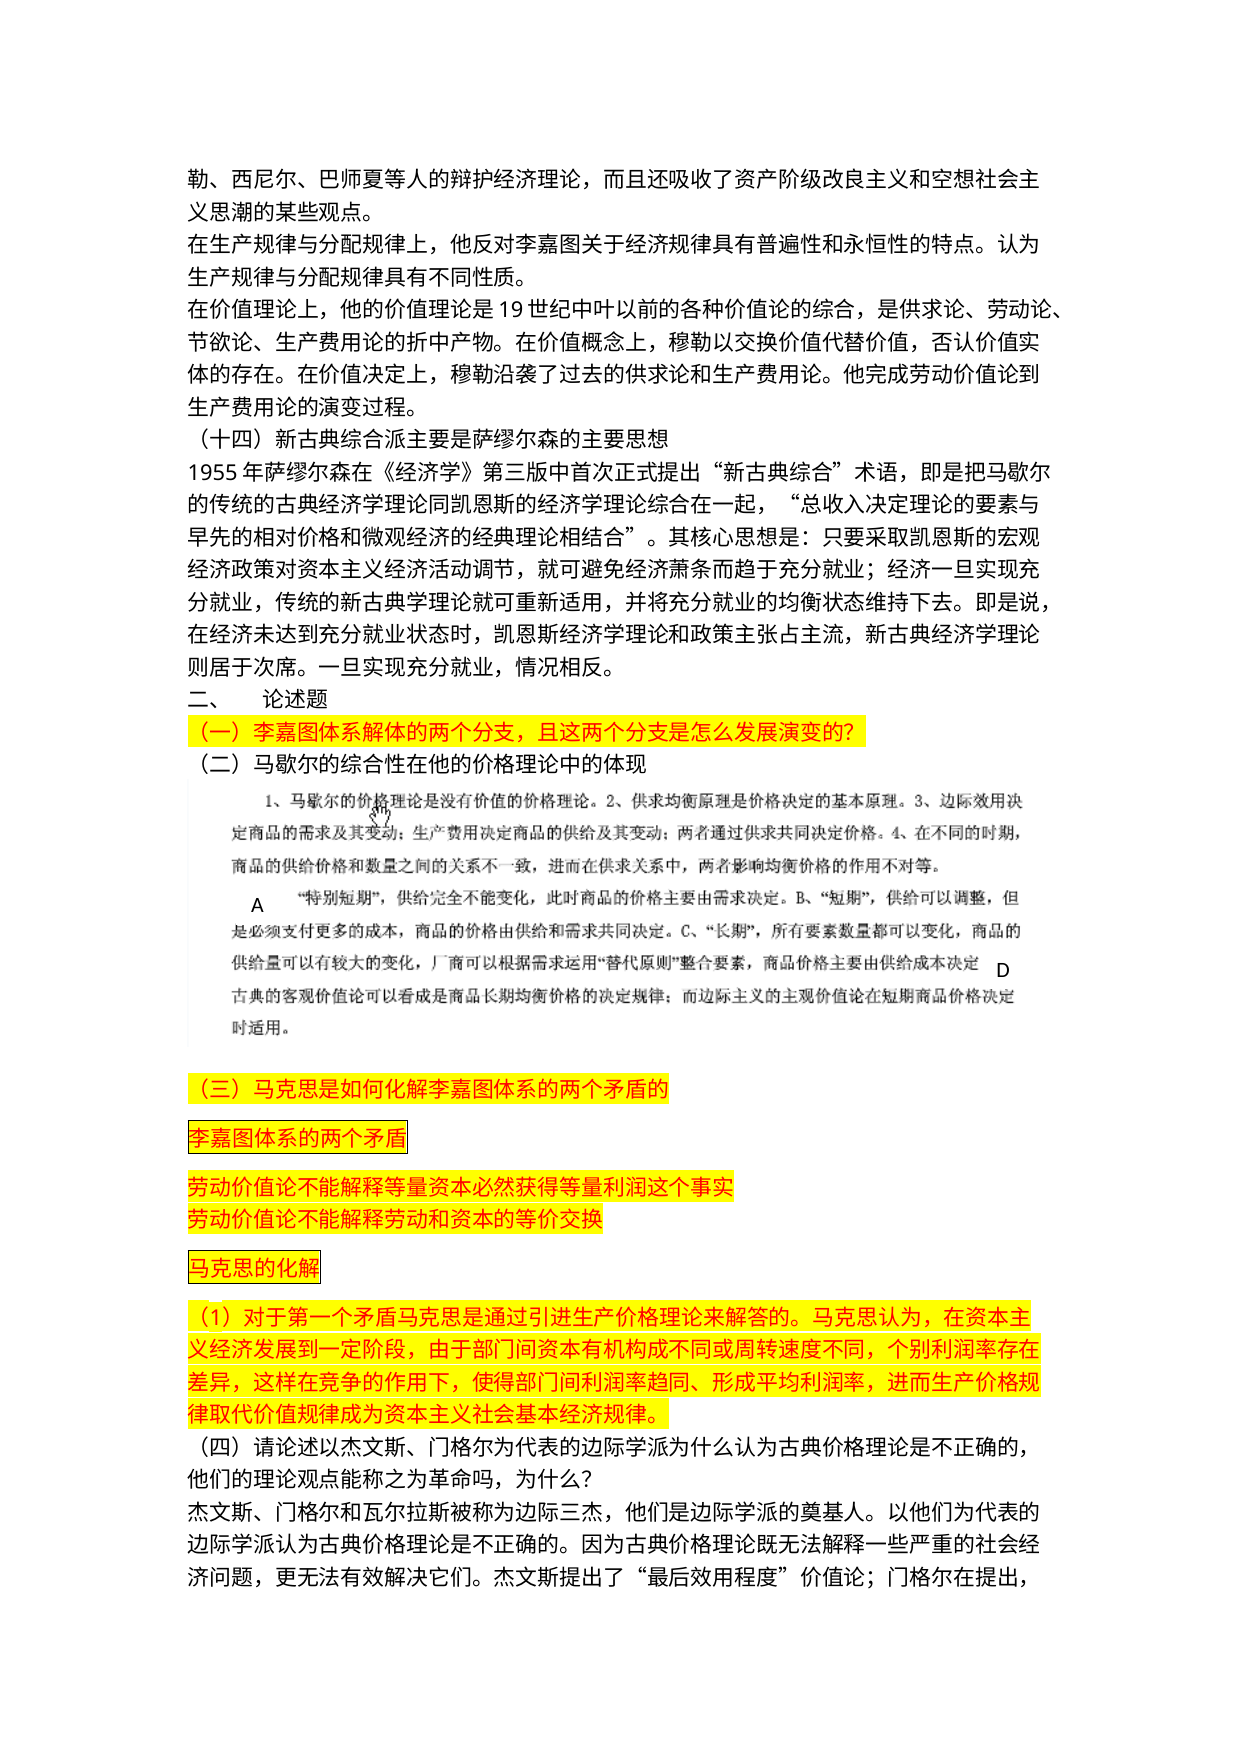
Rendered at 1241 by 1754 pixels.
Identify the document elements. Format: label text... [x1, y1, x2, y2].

picture [187, 779, 1053, 1047]
text 李嘉图体系的两个矛盾 [187, 1104, 1053, 1169]
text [187, 1494, 1053, 1592]
text 劳动价值论不能解释劳动和资本的等价交换 [187, 1202, 1053, 1234]
list 论述题 [187, 682, 1053, 714]
text （四）请论述以杰文斯、门格尔为代表的边际学派为什么认为古典价格理论是不正确的，他们的理论观点能称之为革命吗，为什么？ [187, 1429, 1053, 1494]
text 在价值理论上，他的价值理论是19世纪中叶以前的各种价值论的综合，是供求论、劳动论、节欲论、生产费用论的折中产物。在价值概念上，穆勒以交换价值代替价值，否认价值实体的存在。在价值决定上，穆勒沿袭了过去的供求论和生产费用论。他完成劳动价值论到生产费用论的演变过程。 [187, 292, 1053, 422]
text 1955年萨缪尔森在《经济学》第三版中首次正式提出“新古典综合”术语，即是把马歇尔的传统的古典经济学理论同凯恩斯的经济学理论综合在一起，“总收入决定理论的要素与早先的相对价格和微观经济的经典理论相结合”。其核心思想是：只要采取凯恩斯的宏观经济政策对资本主义经济活动调节，就可避免经济萧条而趋于充分就业；经济一旦实现充分就业，传统的新古典学理论就可重新适用，并将充分就业的均衡状态维持下去。即是说，在经济未达到充分就业状态时，凯恩斯经济学理论和政策主张占主流，新古典经济学理论则居于次席。一旦实现充分就业，情况相反。 [187, 454, 1053, 682]
text 马克思的化解 [187, 1234, 1053, 1299]
text （十四）新古典综合派主要是萨缪尔森的主要思想 [187, 422, 1053, 454]
text （二）马歇尔的综合性在他的价格理论中的体现 [187, 747, 1053, 779]
text （1）对于第一个矛盾马克思是通过引进生产价格理论来解答的。马克思认为，在资本主义经济发展到一定阶段，由于部门间资本有机构成不同或周转速度不同，个别利润率存在差异，这样在竞争的作用下，使得部门间利润率趋同、形成平均利润率，进而生产价格规律取代价值规律成为资本主义社会基本经济规律。 [187, 1299, 1053, 1429]
text 劳动价值论不能解释等量资本必然获得等量利润这个事实 [187, 1169, 1053, 1202]
text （三）马克思是如何化解李嘉图体系的两个矛盾的 [187, 1072, 1053, 1104]
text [187, 162, 1053, 227]
text （一）李嘉图体系解体的两个分支，且这两个分支是怎么发展演变的？ [187, 714, 1053, 747]
text 在生产规律与分配规律上，他反对李嘉图关于经济规律具有普遍性和永恒性的特点。认为生产规律与分配规律具有不同性质。 [187, 227, 1053, 292]
